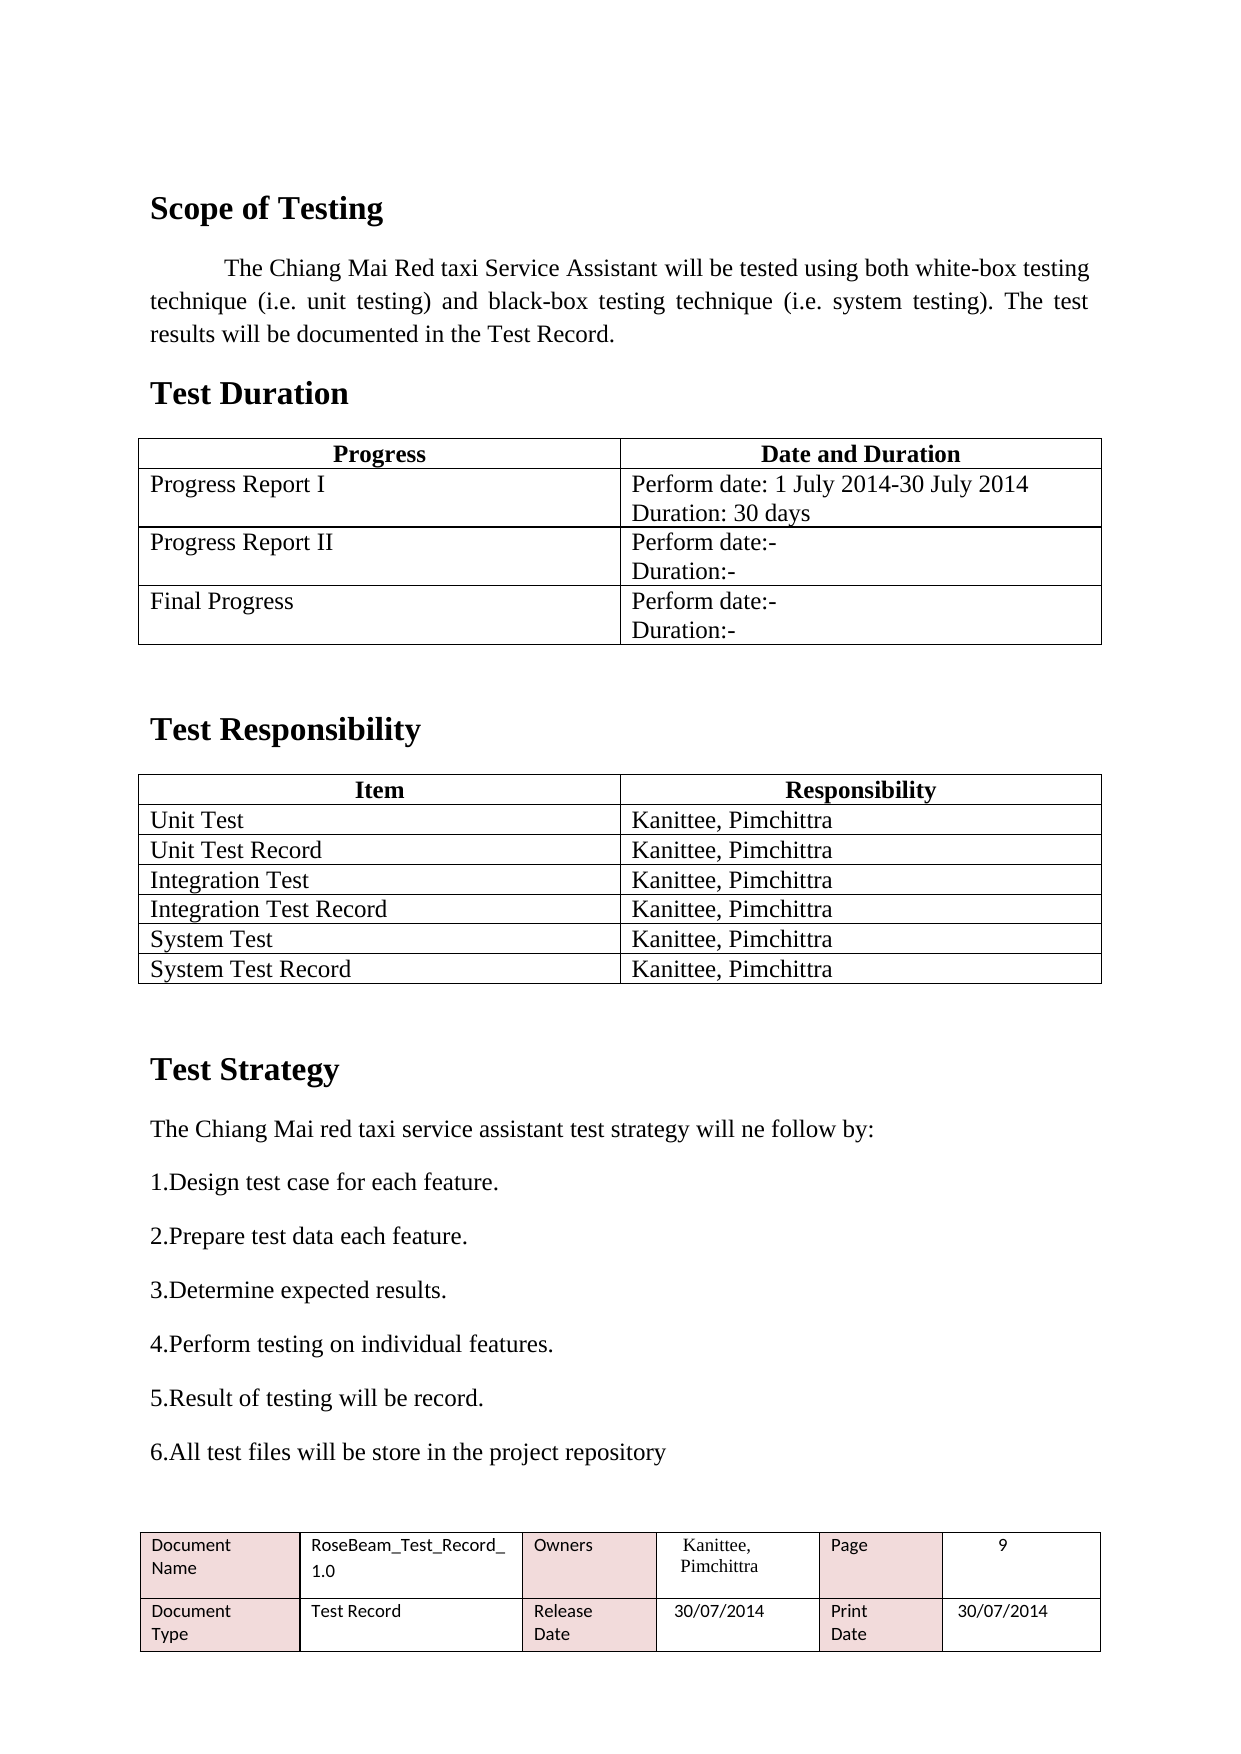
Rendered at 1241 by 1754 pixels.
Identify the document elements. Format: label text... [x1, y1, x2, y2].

table_header Date and Duration [621, 439, 1101, 468]
text Test Strategy [150, 1049, 1090, 1087]
table_cell Progress Report II [139, 528, 620, 585]
table_cell Integration Test Record [139, 895, 620, 923]
text Test Responsibility [150, 709, 1090, 748]
table_cell Kanittee, Pimchittra [621, 805, 1101, 834]
table_cell Perform date:- Duration:- [621, 528, 1101, 585]
table_cell Integration Test [139, 865, 620, 893]
text Test Duration [150, 373, 1090, 411]
table_cell Unit Test Record [139, 835, 620, 864]
text The Chiang Mai red taxi service assistant test strategy will ne follow by: [150, 1114, 1090, 1142]
text 4.Perform testing on individual features. [150, 1329, 1090, 1358]
table_cell Kanittee, Pimchittra [621, 865, 1101, 893]
table_cell Progress Report I [139, 469, 620, 526]
text 6.All test files will be store in the project repository [150, 1437, 1090, 1466]
text The Chiang Mai Red taxi Service Assistant will be tested using both white-box testing technique (i.e. unit testing) and black-box testing technique (i.e. system testing). The test results will be documented in the Test Record. [150, 253, 1090, 348]
table_cell Perform date: 1 July 2014-30 July 2014 Duration: 30 days [621, 469, 1101, 526]
table_cell Final Progress [139, 586, 620, 643]
text Scope of Testing [150, 188, 1090, 227]
text 5.Result of testing will be record. [150, 1383, 1090, 1412]
table_cell System Test Record [139, 954, 620, 983]
table_cell Kanittee, Pimchittra [621, 835, 1101, 864]
text 3.Determine expected results. [150, 1275, 1090, 1304]
table_header Responsibility [621, 775, 1101, 804]
text 2.Prepare test data each feature. [150, 1221, 1090, 1250]
table_cell Kanittee, Pimchittra [621, 954, 1101, 983]
text 1.Design test case for each feature. [150, 1167, 1090, 1196]
table_header Item [139, 775, 620, 804]
table_cell Kanittee, Pimchittra [621, 924, 1101, 953]
table_cell System Test [139, 924, 620, 953]
table_cell Unit Test [139, 805, 620, 834]
table_cell Perform date:- Duration:- [621, 586, 1101, 643]
table_header Progress [139, 439, 620, 468]
table_cell Kanittee, Pimchittra [621, 895, 1101, 923]
